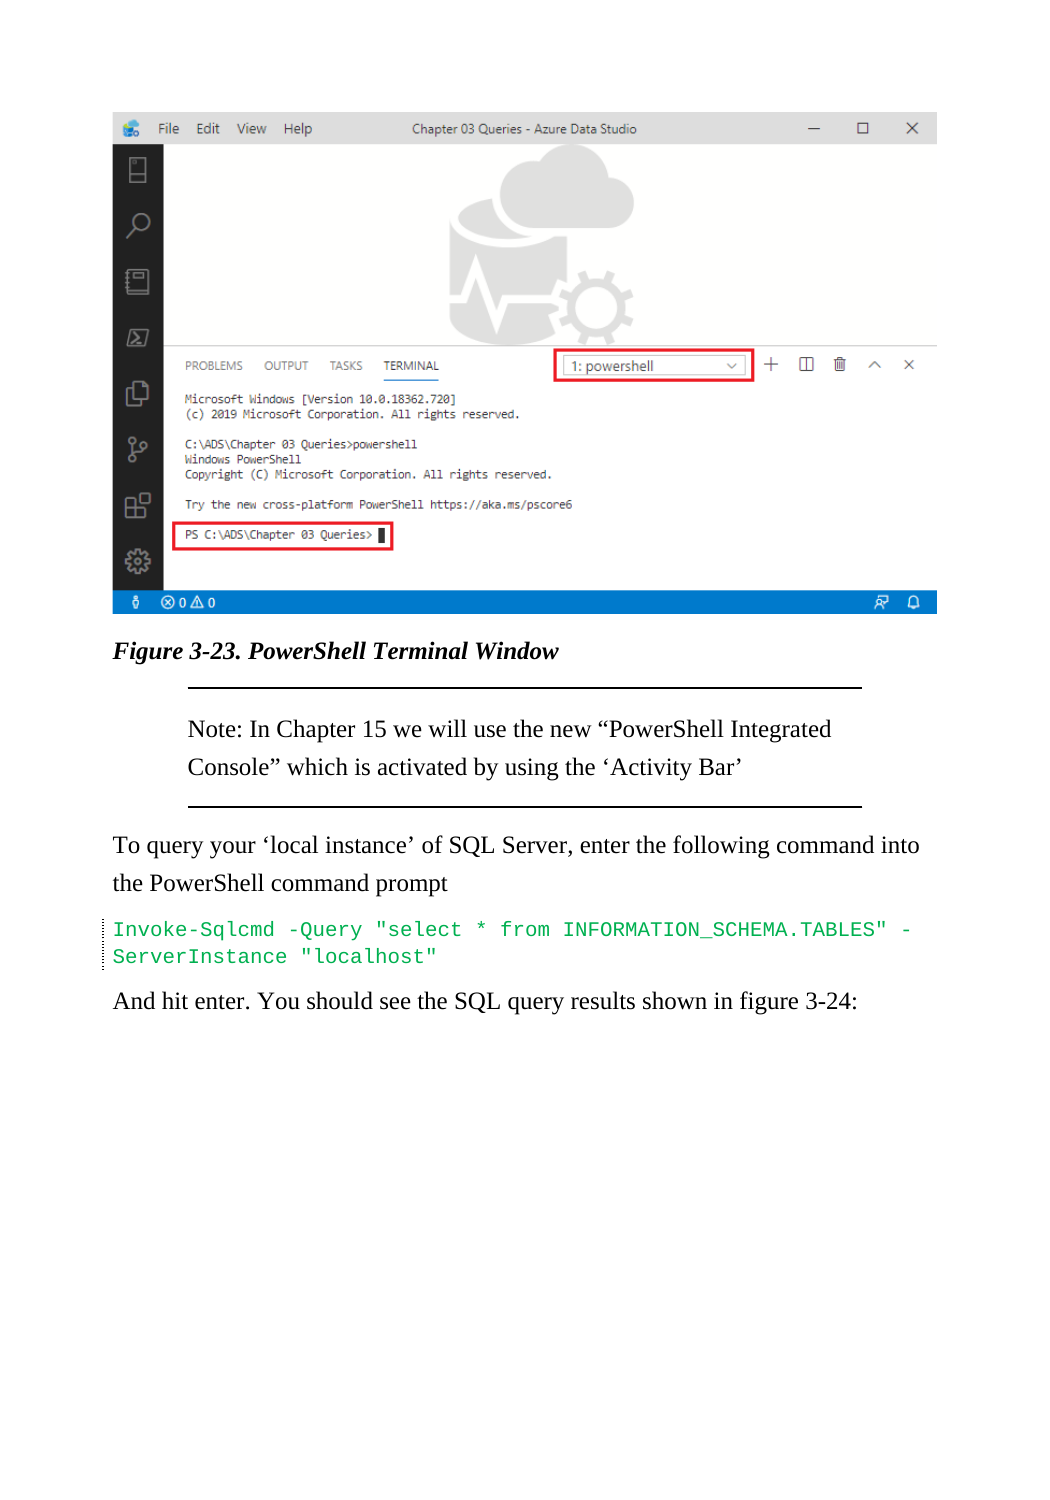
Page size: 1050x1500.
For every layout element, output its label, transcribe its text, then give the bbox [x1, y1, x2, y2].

text To query your ‘local instance’ of SQL Server, enter the following command into the PowerShell command prompt [112, 830, 937, 897]
picture [112, 112, 937, 614]
text Note: In Chapter 15 we will use the new “PowerShell Integrated Console” which is activated by using the ‘Activity Bar’ [187, 688, 862, 808]
text And hit enter. You should see the SQL query results shown in figure 3-24: [112, 986, 937, 1014]
text Figure 3-23. PowerShell Terminal Window [112, 636, 937, 665]
text Invoke-Sqlcmd -Query "select * from INFORMATION_SCHEMA.TABLES" -ServerInstance "localhost" [102, 919, 937, 970]
